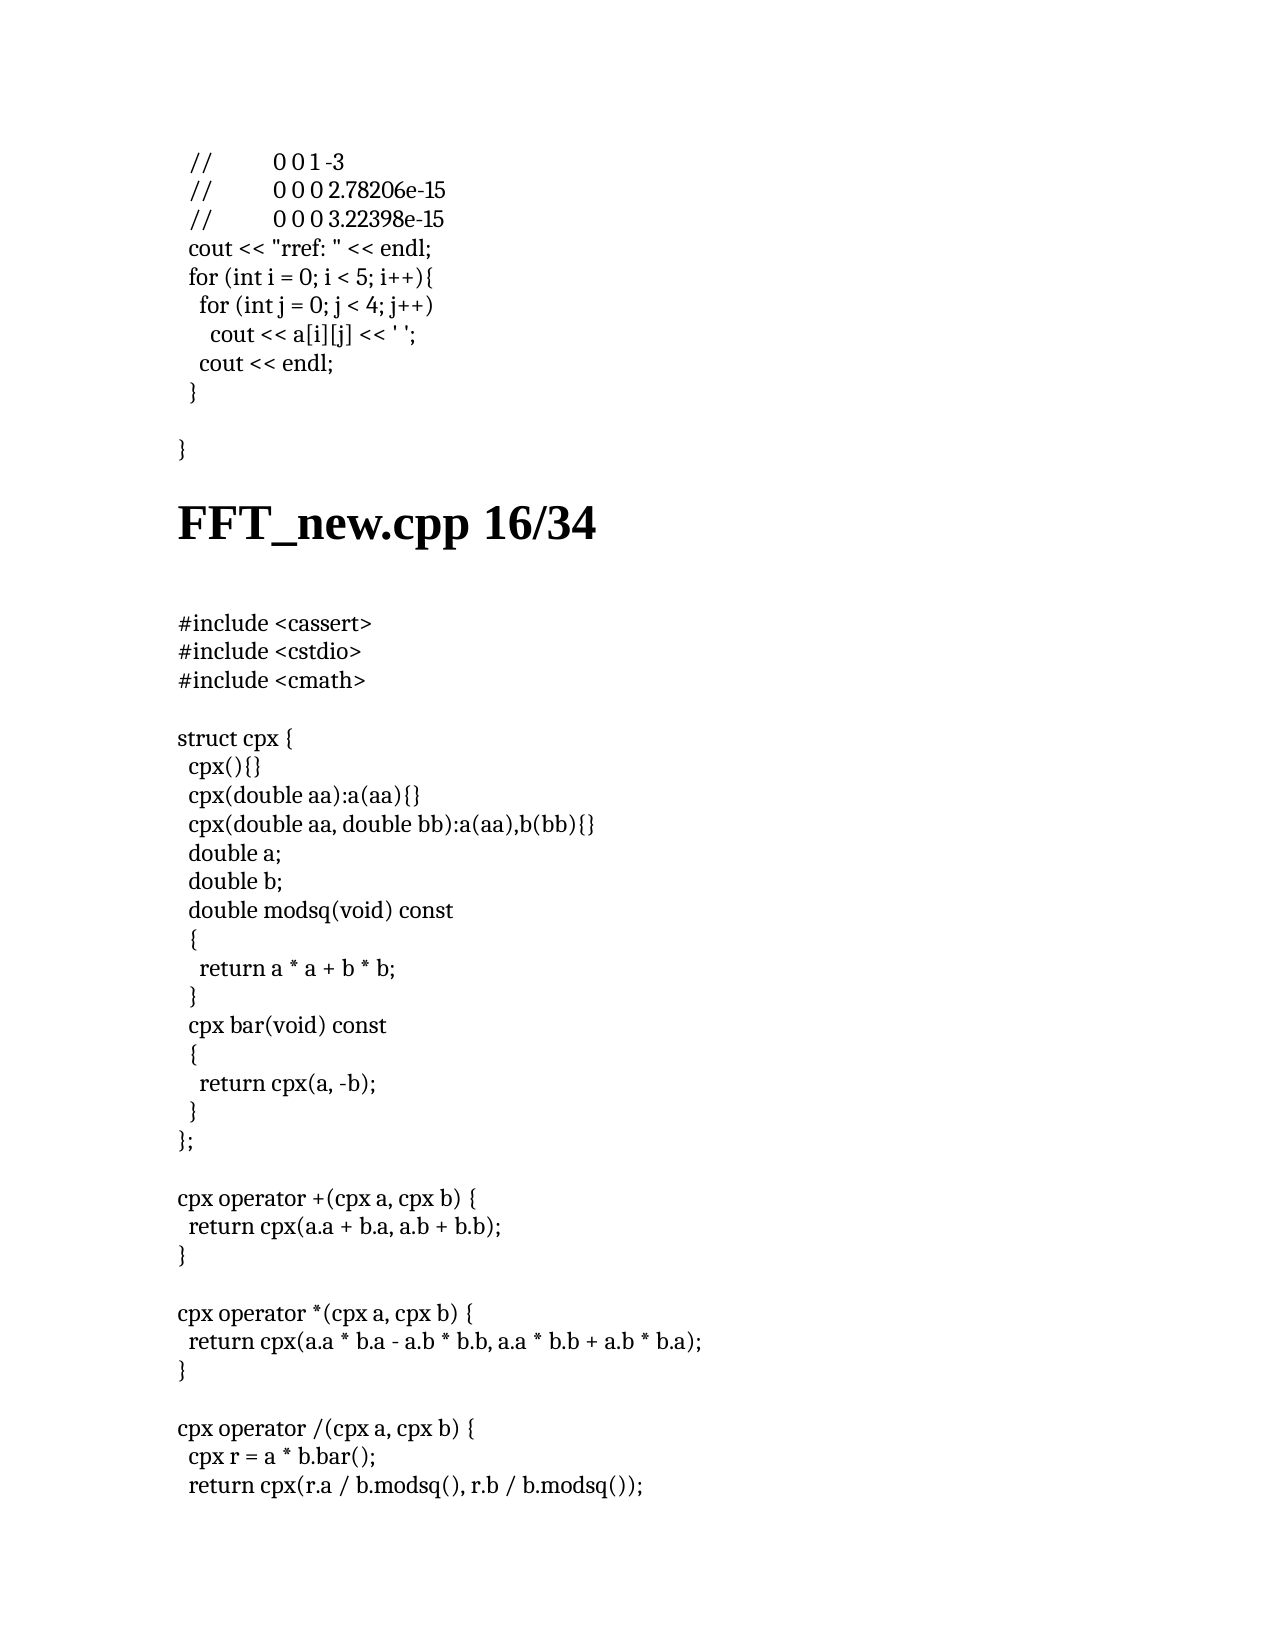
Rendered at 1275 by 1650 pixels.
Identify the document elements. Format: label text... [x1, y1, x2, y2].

text } [177, 1356, 1098, 1385]
text cpx operator /(cpx a, cpx b) { [177, 1413, 1098, 1442]
text #include <cstdio> [177, 637, 1098, 666]
text cpx operator *(cpx a, cpx b) { [177, 1298, 1098, 1327]
text cpx operator +(cpx a, cpx b) { [177, 1183, 1098, 1212]
text return cpx(a.a * b.a - a.b * b.b, a.a * b.b + a.b * b.a); [177, 1327, 1098, 1356]
text return cpx(a, -b); [177, 1068, 1098, 1097]
text } [177, 982, 1098, 1011]
text } [177, 378, 1098, 406]
text cpx r = a * b.bar(); [177, 1442, 1098, 1471]
text for (int j = 0; j < 4; j++) [177, 291, 1098, 320]
text return cpx(a.a + b.a, a.b + b.b); [177, 1212, 1098, 1241]
text cpx bar(void) const [177, 1011, 1098, 1040]
text #include <cassert> [177, 608, 1098, 637]
text cout << "rref: " << endl; [177, 234, 1098, 263]
text #include <cmath> [177, 666, 1098, 695]
text double a; [177, 838, 1098, 867]
subtitle FFT_new.cpp 16/34 [177, 493, 1098, 551]
text }; [177, 1126, 1098, 1155]
text double b; [177, 867, 1098, 896]
text } [177, 1241, 1098, 1270]
text } [177, 435, 1098, 464]
text // 0 0 0 2.78206e-15 [177, 176, 1098, 205]
text return cpx(r.a / b.modsq(), r.b / b.modsq()); [177, 1471, 1098, 1500]
text double modsq(void) const [177, 896, 1098, 925]
text struct cpx { [177, 723, 1098, 752]
text // 0 0 1 -3 [177, 148, 1098, 176]
text cpx(double aa, double bb):a(aa),b(bb){} [177, 810, 1098, 838]
text cout << a[i][j] << ' '; [177, 320, 1098, 349]
text { [177, 1040, 1098, 1068]
text cout << endl; [177, 349, 1098, 378]
text cpx(double aa):a(aa){} [177, 781, 1098, 810]
text return a * a + b * b; [177, 953, 1098, 982]
text cpx(){} [177, 752, 1098, 781]
text } [177, 1097, 1098, 1126]
text { [177, 925, 1098, 953]
text for (int i = 0; i < 5; i++){ [177, 263, 1098, 291]
text // 0 0 0 3.22398e-15 [177, 205, 1098, 234]
